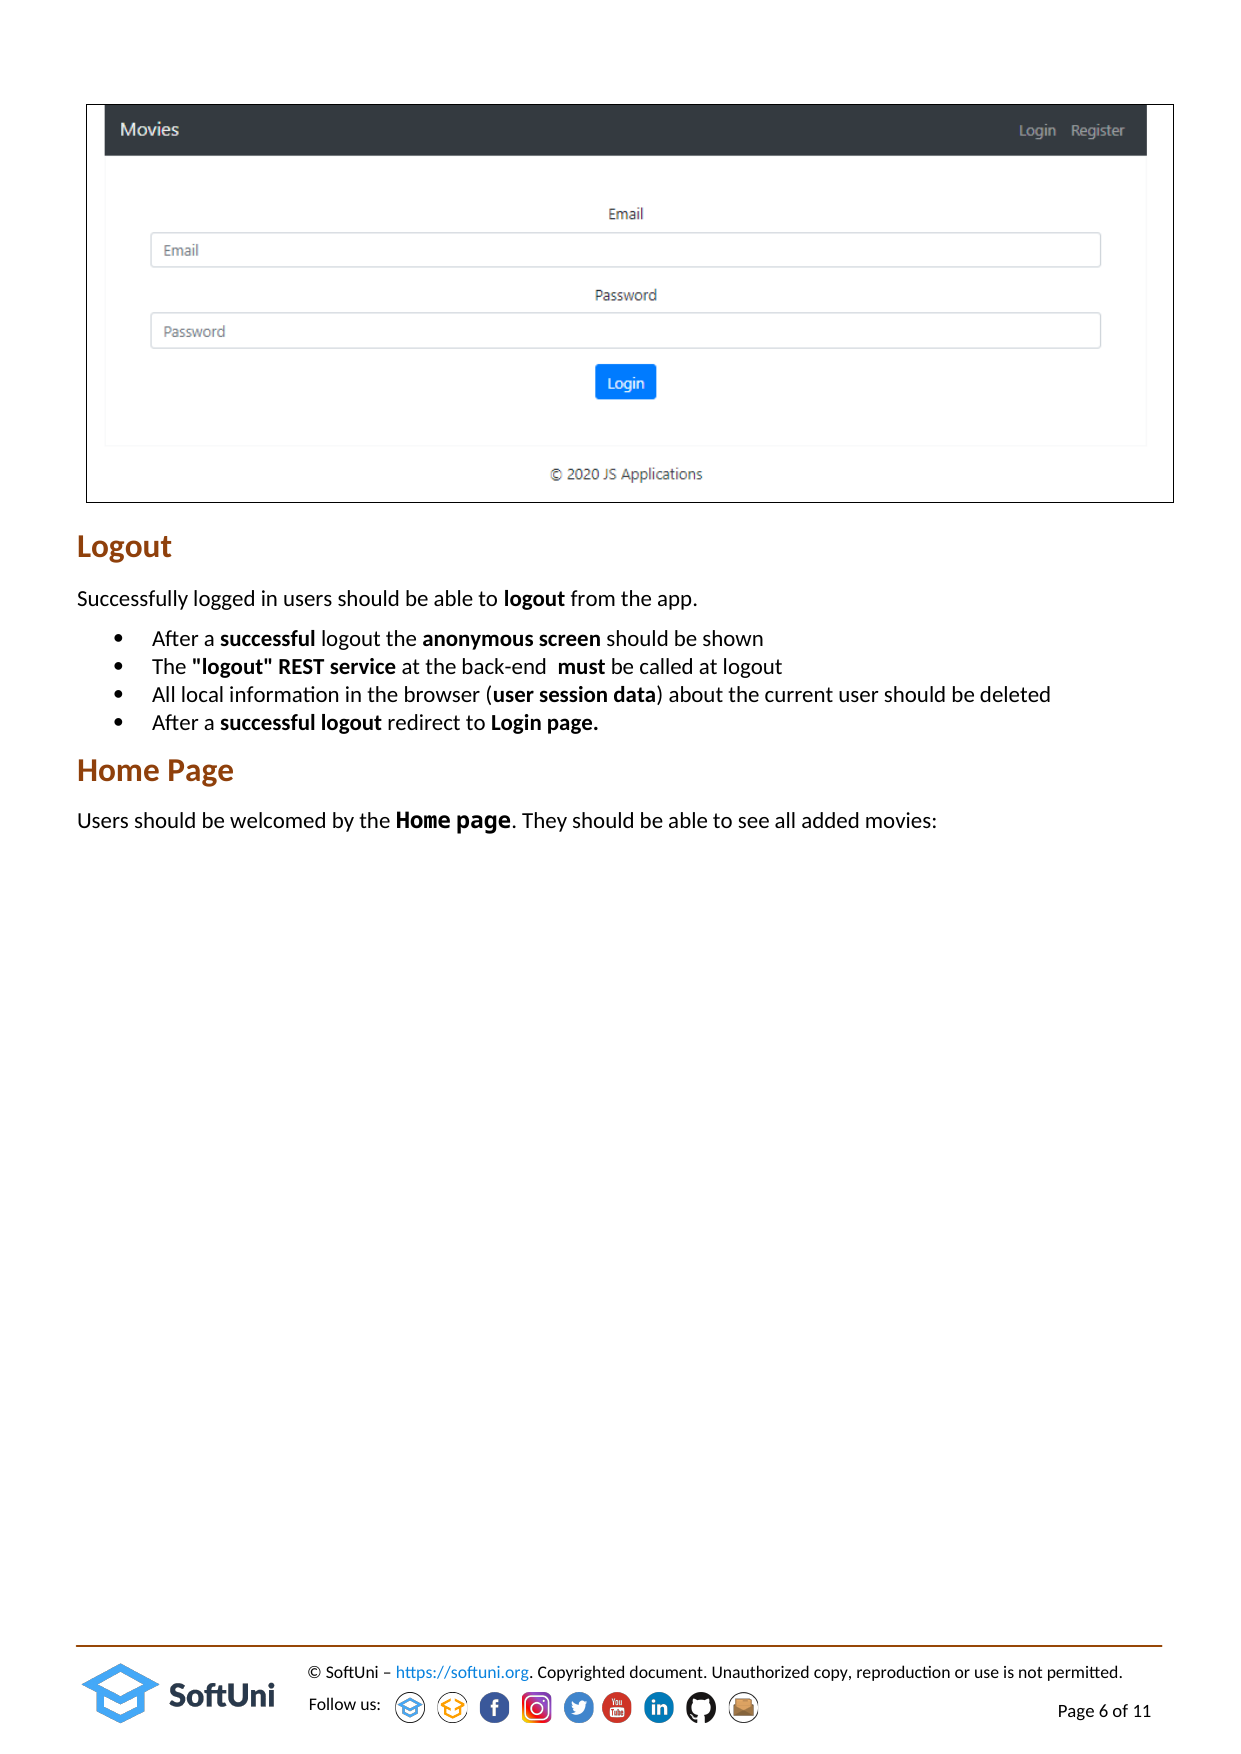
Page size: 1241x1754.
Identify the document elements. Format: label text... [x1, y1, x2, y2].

picture [728, 1692, 759, 1723]
picture [686, 1692, 716, 1723]
picture [87, 105, 1173, 502]
subtitle Home Page [77, 749, 1163, 790]
picture [564, 1692, 594, 1723]
text Successfully logged in users should be able to logout from the app. [77, 584, 1163, 612]
subtitle Logout [77, 525, 1163, 565]
picture [522, 1692, 552, 1723]
list All local information in the browser (user session data) about the current user should be deleted [114, 681, 1163, 708]
list After a successful logout the anonymous screen should be shown [114, 624, 1163, 652]
picture [644, 1692, 653, 1701]
text Users should be welcomed by the Home page. They should be able to see all added movies: [77, 804, 1163, 835]
picture [437, 1692, 468, 1723]
picture [665, 1692, 674, 1701]
picture [658, 1705, 667, 1714]
picture [644, 1714, 653, 1723]
picture [75, 1658, 281, 1729]
list After a successful logout redirect to Login page. [114, 708, 1163, 737]
picture [479, 1692, 510, 1723]
list The "logout" REST service at the back-end must be called at logout [114, 652, 1163, 681]
picture [395, 1692, 425, 1723]
picture [602, 1692, 632, 1723]
picture [665, 1714, 674, 1723]
